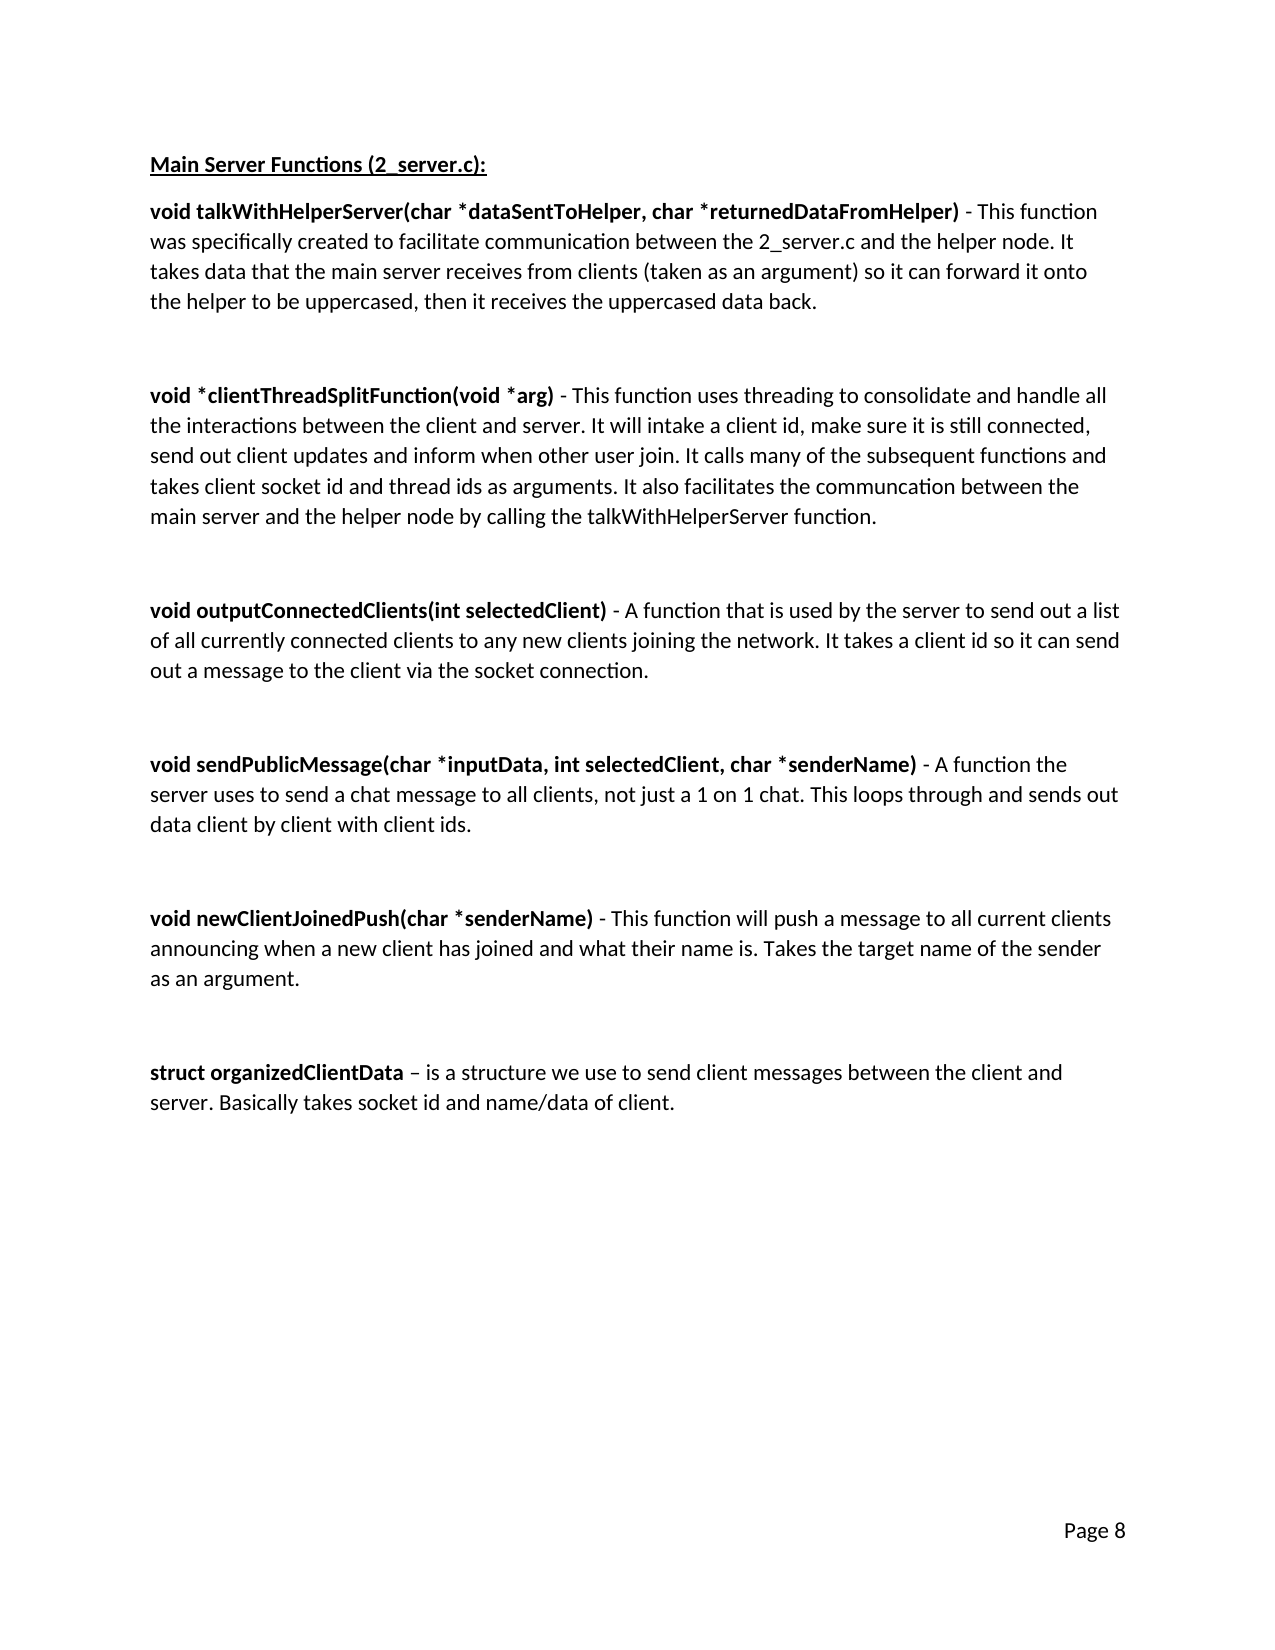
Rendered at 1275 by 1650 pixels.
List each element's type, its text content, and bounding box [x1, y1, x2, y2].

text Main Server Functions (2_server.c): [150, 150, 1125, 178]
text struct organizedClientData – is a structure we use to send client messages between the client and server. Basically takes socket id and name/data of client. [150, 1058, 1125, 1117]
text void outputConnectedClients(int selectedClient) - A function that is used by the server to send out a list of all currently connected clients to any new clients joining the network. It takes a client id so it can send out a message to the client via the socket connection. [150, 596, 1125, 684]
text void newClientJoinedPush(char *senderName) - This function will push a message to all current clients announcing when a new client has joined and what their name is. Takes the target name of the sender as an argument. [150, 904, 1125, 993]
text void sendPublicMessage(char *inputData, int selectedClient, char *senderName) - A function the server uses to send a chat message to all clients, not just a 1 on 1 chat. This loops through and sends out data client by client with client ids. [150, 750, 1125, 838]
text void talkWithHelperServer(char *dataSentToHelper, char *returnedDataFromHelper) - This function was specifically created to facilitate communication between the 2_server.c and the helper node. It takes data that the main server receives from clients (taken as an argument) so it can forward it onto the helper to be uppercased, then it receives the uppercased data back. [150, 197, 1125, 316]
text void *clientThreadSplitFunction(void *arg) - This function uses threading to consolidate and handle all the interactions between the client and server. It will intake a client id, make sure it is still connected, send out client updates and inform when other user join. It calls many of the subsequent functions and takes client socket id and thread ids as arguments. It also facilitates the communcation between the main server and the helper node by calling the talkWithHelperServer function. [150, 381, 1125, 530]
